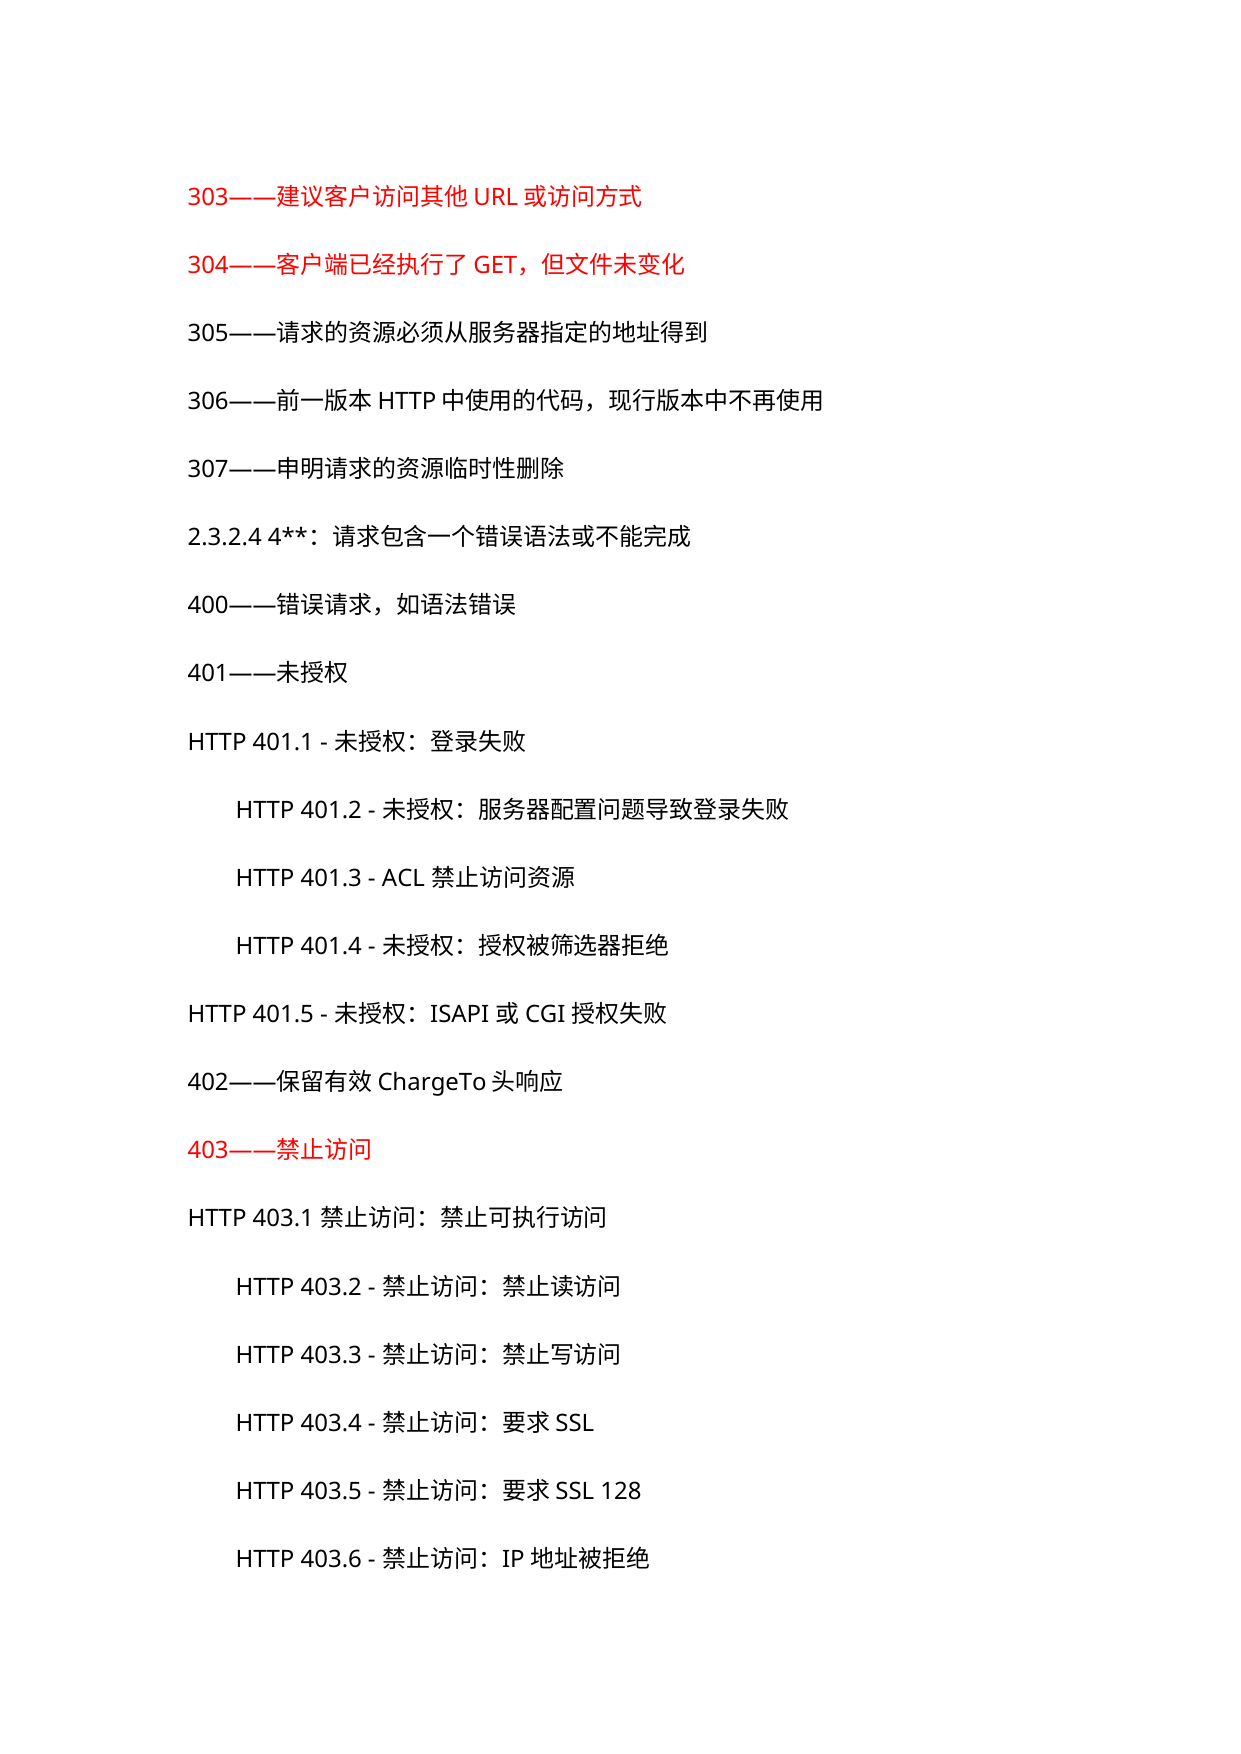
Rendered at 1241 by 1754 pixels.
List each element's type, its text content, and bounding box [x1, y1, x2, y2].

text HTTP 403.3 - 禁止访问：禁止写访问 [187, 1320, 1053, 1385]
text 402——保留有效ChargeTo头响应 [187, 1048, 1053, 1113]
text HTTP 403.1 禁止访问：禁止可执行访问 [187, 1184, 1053, 1249]
text 303——建议客户访问其他URL或访问方式 [187, 162, 1053, 227]
text 304——客户端已经执行了GET，但文件未变化 [187, 230, 1053, 295]
text 400——错误请求，如语法错误 [187, 571, 1053, 636]
text 403——禁止访问 [187, 1116, 1053, 1181]
text 306——前一版本HTTP中使用的代码，现行版本中不再使用 [187, 366, 1053, 431]
text 307——申明请求的资源临时性删除 [187, 434, 1053, 499]
text HTTP 401.2 - 未授权：服务器配置问题导致登录失败 [187, 775, 1053, 840]
text 2.3.2.4 4**：请求包含一个错误语法或不能完成 [187, 503, 1053, 568]
text HTTP 403.6 - 禁止访问：IP 地址被拒绝 [187, 1524, 1053, 1589]
text HTTP 401.3 - ACL 禁止访问资源 [187, 843, 1053, 908]
text HTTP 403.2 - 禁止访问：禁止读访问 [187, 1252, 1053, 1317]
text HTTP 401.5 - 未授权：ISAPI 或 CGI 授权失败 [187, 979, 1053, 1044]
text 401——未授权 [187, 639, 1053, 704]
text HTTP 401.1 - 未授权：登录失败 [187, 707, 1053, 772]
text HTTP 403.4 - 禁止访问：要求 SSL [187, 1388, 1053, 1453]
text HTTP 403.5 - 禁止访问：要求 SSL 128 [187, 1456, 1053, 1521]
text HTTP 401.4 - 未授权：授权被筛选器拒绝 [187, 911, 1053, 976]
text 305——请求的资源必须从服务器指定的地址得到 [187, 298, 1053, 363]
